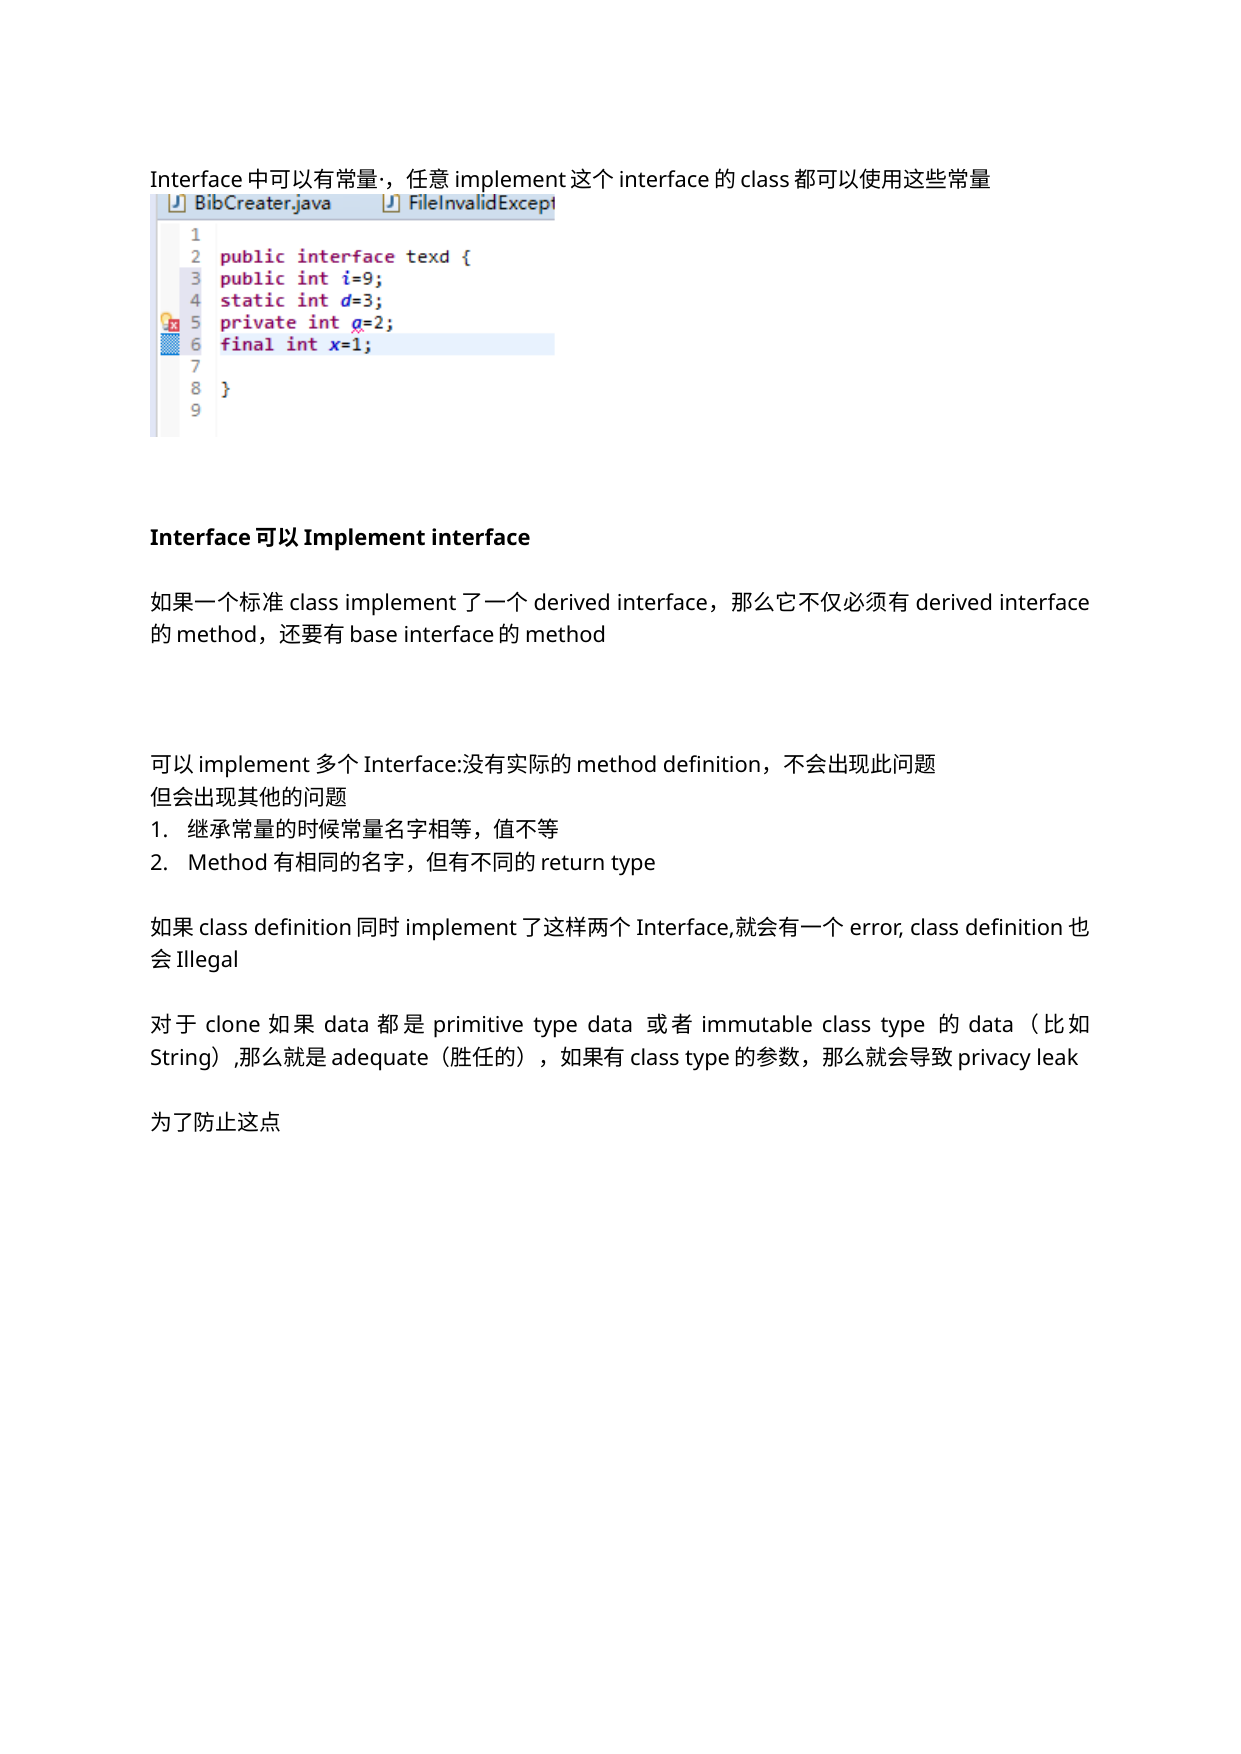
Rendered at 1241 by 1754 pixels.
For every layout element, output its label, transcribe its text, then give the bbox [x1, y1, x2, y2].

text 但会出现其他的问题 [150, 779, 1090, 812]
picture [150, 194, 555, 437]
list Method 有相同的名字，但有不同的return type [150, 844, 1090, 877]
text 如果一个标准class implement了一个derived interface，那么它不仅必须有derived interface的method，还要有base interface的method [150, 584, 1090, 649]
text Interface中可以有常量·，任意implement这个interface的class都可以使用这些常量 [150, 162, 1090, 194]
text 为了防止这点 [150, 1104, 1090, 1137]
text 可以implement 多个Interface:没有实际的method definition，不会出现此问题 [150, 747, 1090, 779]
list 继承常量的时候常量名字相等，值不等 [150, 812, 1090, 844]
text Interface可以Implement interface [150, 519, 1090, 552]
text 如果class definition同时implement了这样两个Interface,就会有一个error, class definition也会Illegal [150, 909, 1090, 974]
text 对于clone如果data都是primitive type data 或者immutable class type 的data（比如String）,那么就是adequate（胜任的），如果有class type的参数，那么就会导致privacy leak [150, 1007, 1090, 1072]
